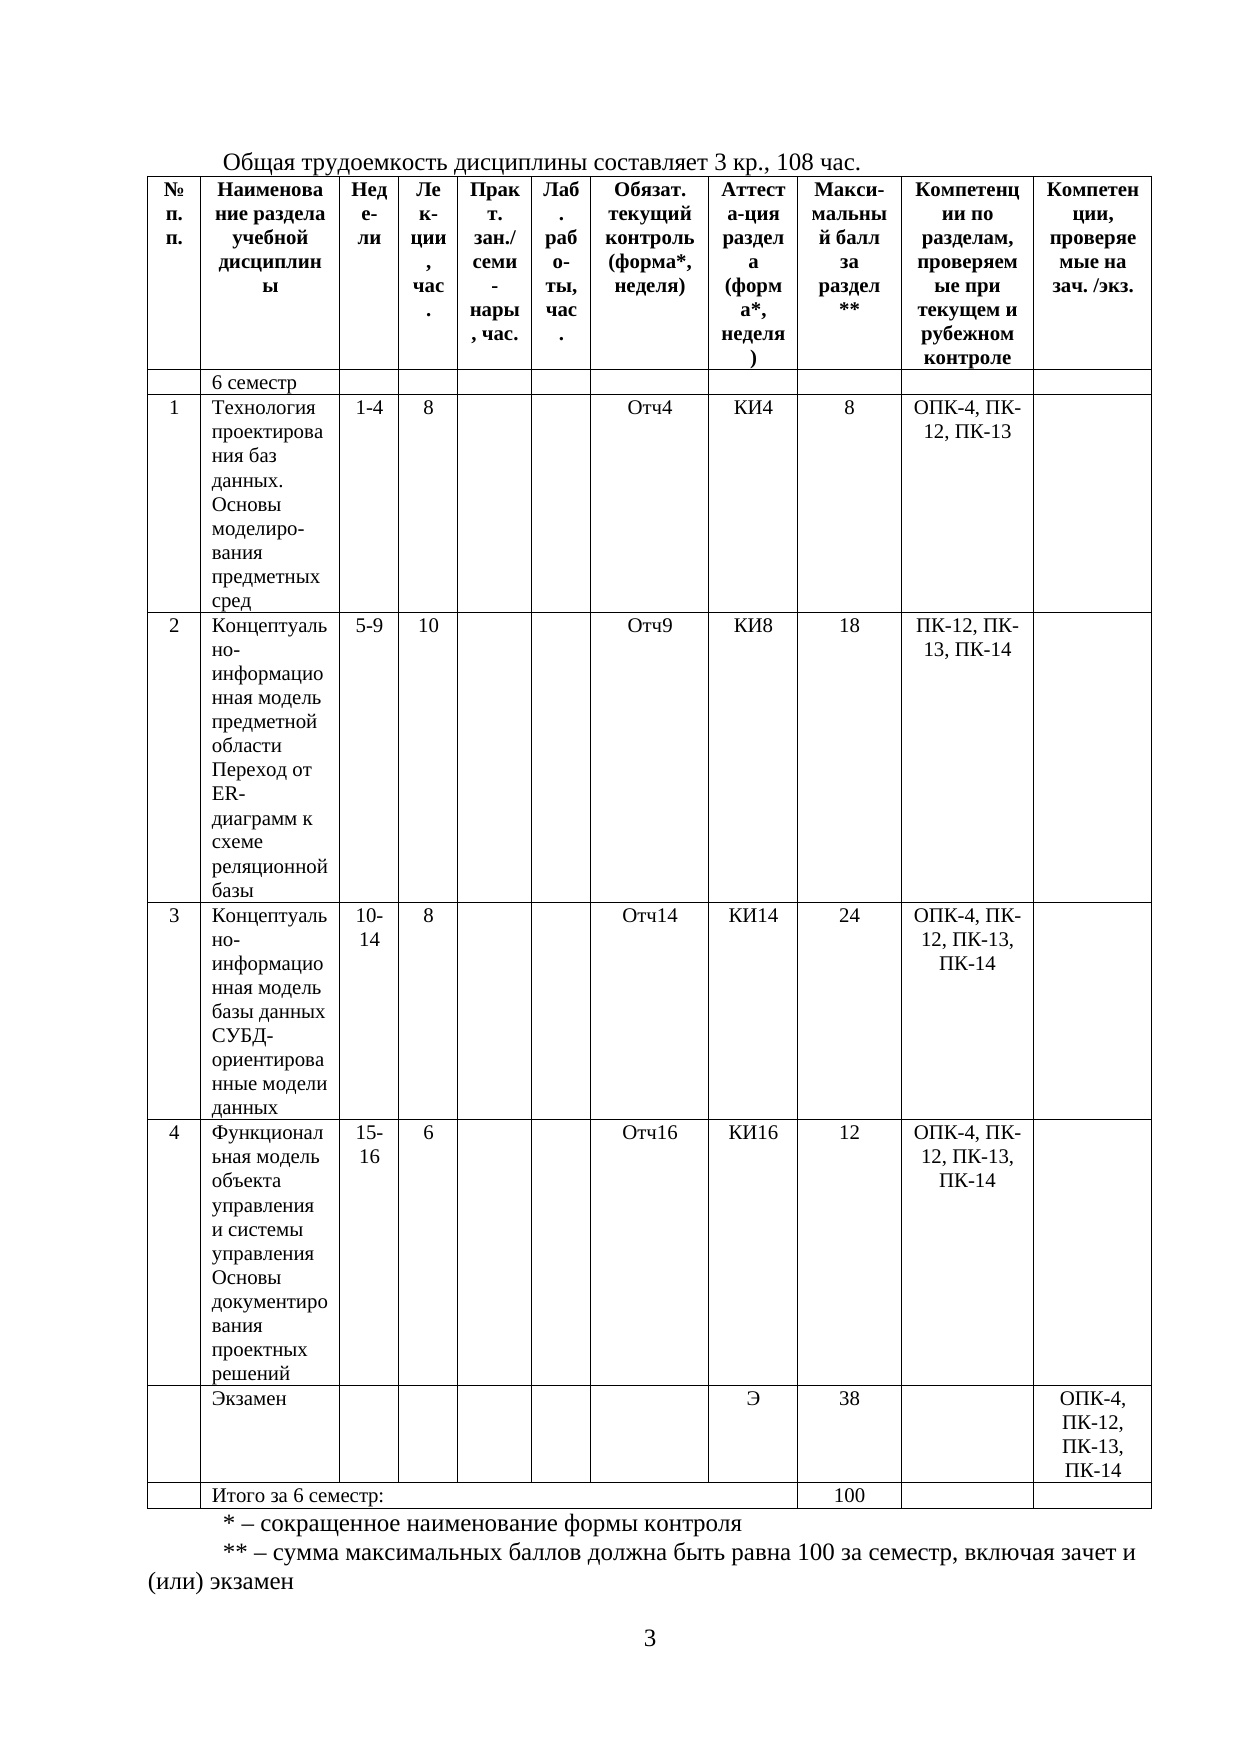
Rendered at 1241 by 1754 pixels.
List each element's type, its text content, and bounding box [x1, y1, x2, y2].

table_header Лек-ции, час. [399, 177, 457, 369]
table_cell [902, 1386, 1033, 1482]
table_cell [148, 1483, 200, 1507]
table_cell [399, 1386, 457, 1482]
table_cell Итого за 6 семестр: [201, 1483, 797, 1507]
table_cell [532, 903, 590, 1119]
table_header Компетенции по разделам, проверяемые при текущем и рубежном контроле [902, 177, 1033, 369]
table_cell [1034, 1120, 1151, 1385]
table_header Макси-мальный балл за раздел ** [798, 177, 901, 369]
text ** – сумма максимальных баллов должна быть равна 100 за семестр, включая зачет и (или) экзамен [148, 1537, 1152, 1595]
table_cell Функциональная модель объекта управления и системы управления Основы документирования проектных решений [201, 1120, 339, 1385]
table_cell Отч9 [591, 613, 708, 902]
table_cell Концептуально-информационная модель предметной области Переход от ER-диаграмм к схеме реляционной базы [201, 613, 339, 902]
table_cell [532, 370, 590, 394]
table_cell КИ16 [709, 1120, 797, 1385]
table_cell [458, 903, 531, 1119]
table_cell 1 [148, 395, 200, 612]
table_cell КИ14 [709, 903, 797, 1119]
table_cell 18 [798, 613, 901, 902]
text Общая трудоемкость дисциплины составляет 3 кр., 108 час. [148, 147, 1152, 176]
table_cell [532, 1120, 590, 1385]
table_cell [458, 370, 531, 394]
table_cell [458, 395, 531, 612]
table_header Обязат. текущий контроль (форма*, неделя) [591, 177, 708, 369]
table_cell [340, 370, 398, 394]
table_cell ОПК-4, ПК-12, ПК-13 [902, 395, 1033, 612]
text * – сокращенное наименование формы контроля [148, 1509, 1152, 1537]
table_cell 15-16 [340, 1120, 398, 1385]
table_cell 8 [798, 395, 901, 612]
table_cell 4 [148, 1120, 200, 1385]
table_cell 8 [399, 903, 457, 1119]
table_cell КИ8 [709, 613, 797, 902]
table_cell 8 [399, 395, 457, 612]
table_cell [458, 1120, 531, 1385]
table_cell 5-9 [340, 613, 398, 902]
table_cell ОПК-4, ПК-12, ПК-13, ПК-14 [902, 903, 1033, 1119]
table_header Практ. зан./ семи-нары, час. [458, 177, 531, 369]
table_cell [532, 1386, 590, 1482]
table_cell Концептуально-информационная модель базы данных СУБД-ориентированные модели данных [201, 903, 339, 1119]
table_cell 24 [798, 903, 901, 1119]
table_cell [591, 1386, 708, 1482]
table_cell ПК-12, ПК-13, ПК-14 [902, 613, 1033, 902]
table_cell 3 [148, 903, 200, 1119]
table_cell 6 [399, 1120, 457, 1385]
table_cell ОПК-4, ПК-12, ПК-13, ПК-14 [902, 1120, 1033, 1385]
table_cell ОПК-4, ПК-12, ПК-13, ПК-14 [1034, 1386, 1151, 1482]
table_cell 12 [798, 1120, 901, 1385]
table_header № п. п. [148, 177, 200, 369]
table_cell [458, 1386, 531, 1482]
table_cell 38 [798, 1386, 901, 1482]
table_cell Отч16 [591, 1120, 708, 1385]
table_cell 6 семестр [201, 370, 339, 394]
table_cell 1-4 [340, 395, 398, 612]
table_cell [1034, 903, 1151, 1119]
table_cell [148, 1386, 200, 1482]
table_cell 10 [399, 613, 457, 902]
table_cell [148, 370, 200, 394]
table_cell [1034, 613, 1151, 902]
table_cell [798, 370, 901, 394]
table_header Аттеста-ция раздела (форма*, неделя) [709, 177, 797, 369]
table_header Лаб. рабо-ты, час. [532, 177, 590, 369]
table_cell Экзамен [201, 1386, 339, 1482]
table_cell 10-14 [340, 903, 398, 1119]
table_cell [591, 370, 708, 394]
table_cell Отч14 [591, 903, 708, 1119]
table_cell 2 [148, 613, 200, 902]
table_cell [902, 370, 1033, 394]
table_cell [902, 1483, 1033, 1507]
table_cell [399, 370, 457, 394]
table_cell [458, 613, 531, 902]
table_cell Технология проектирования баз данных. Основы моделиро-вания предметных сред [201, 395, 339, 612]
table_cell [532, 613, 590, 902]
table_cell [1034, 370, 1151, 394]
table_cell [709, 370, 797, 394]
table_cell 100 [798, 1483, 901, 1507]
table_cell [1034, 395, 1151, 612]
table_header Компетенции, проверяемые на зач. /экз. [1034, 177, 1151, 369]
table_cell [1034, 1483, 1151, 1507]
table_cell Отч4 [591, 395, 708, 612]
table_cell Э [709, 1386, 797, 1482]
table_cell [532, 395, 590, 612]
table_header Наименование раздела учебной дисциплины [201, 177, 339, 369]
table_cell [340, 1386, 398, 1482]
table_header Неде-ли [340, 177, 398, 369]
table_cell КИ4 [709, 395, 797, 612]
